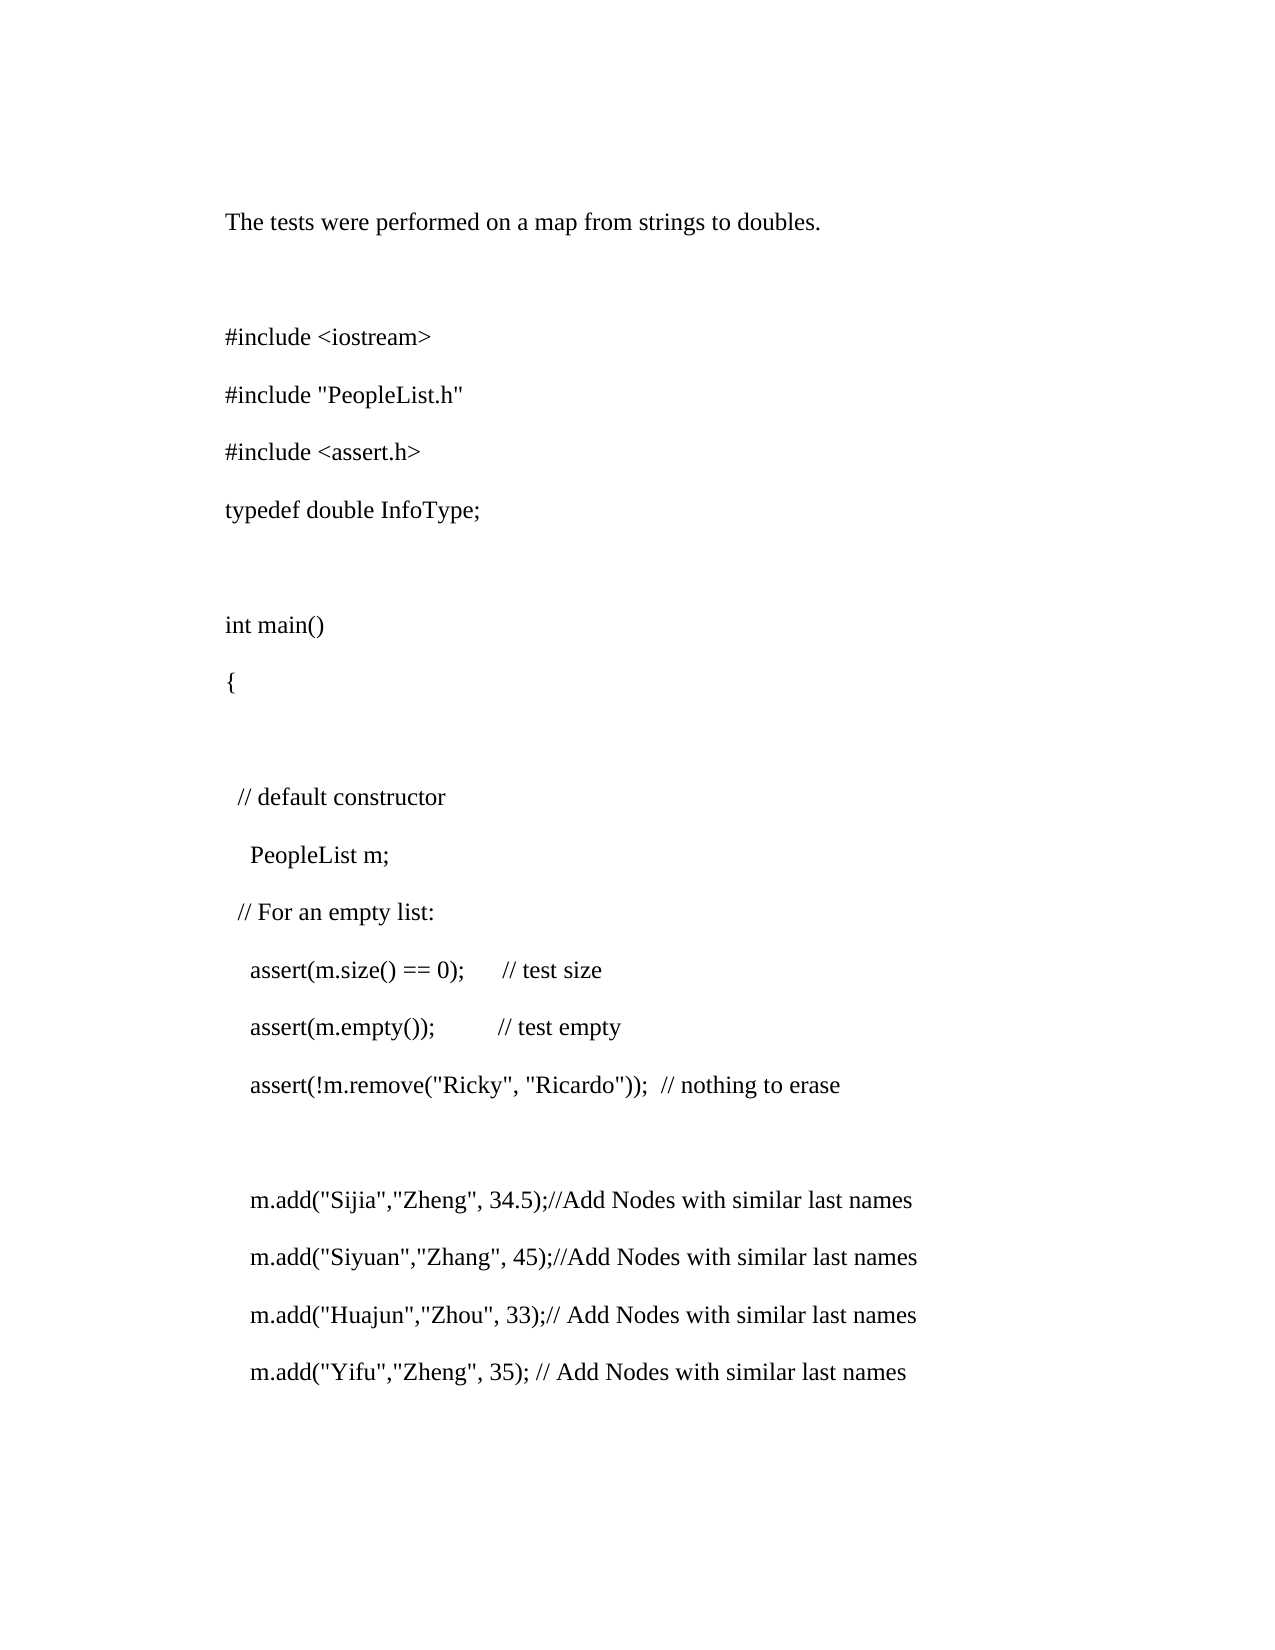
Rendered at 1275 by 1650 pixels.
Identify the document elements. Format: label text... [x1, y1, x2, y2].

text The tests were performed on a map from strings to doubles. [150, 207, 1125, 236]
text assert(!m.remove("Ricky", "Ricardo")); // nothing to erase [150, 1070, 1125, 1099]
text #include <assert.h> [150, 437, 1125, 466]
text typedef double InfoType; [150, 495, 1125, 524]
text // default constructor [150, 782, 1125, 811]
text PeopleList m; [150, 840, 1125, 869]
text m.add("Sijia","Zheng", 34.5);//Add Nodes with similar last names [150, 1185, 1125, 1214]
text // For an empty list: [150, 897, 1125, 926]
text int main() [150, 610, 1125, 639]
text assert(m.size() == 0); // test size [150, 955, 1125, 984]
text #include <iostream> [150, 322, 1125, 351]
text m.add("Siyuan","Zhang", 45);//Add Nodes with similar last names [150, 1242, 1125, 1271]
text assert(m.empty()); // test empty [150, 1012, 1125, 1041]
text m.add("Huajun","Zhou", 33);// Add Nodes with similar last names [150, 1300, 1125, 1329]
text { [150, 667, 1125, 696]
text #include "PeopleList.h" [150, 380, 1125, 409]
text m.add("Yifu","Zheng", 35); // Add Nodes with similar last names [150, 1357, 1125, 1386]
